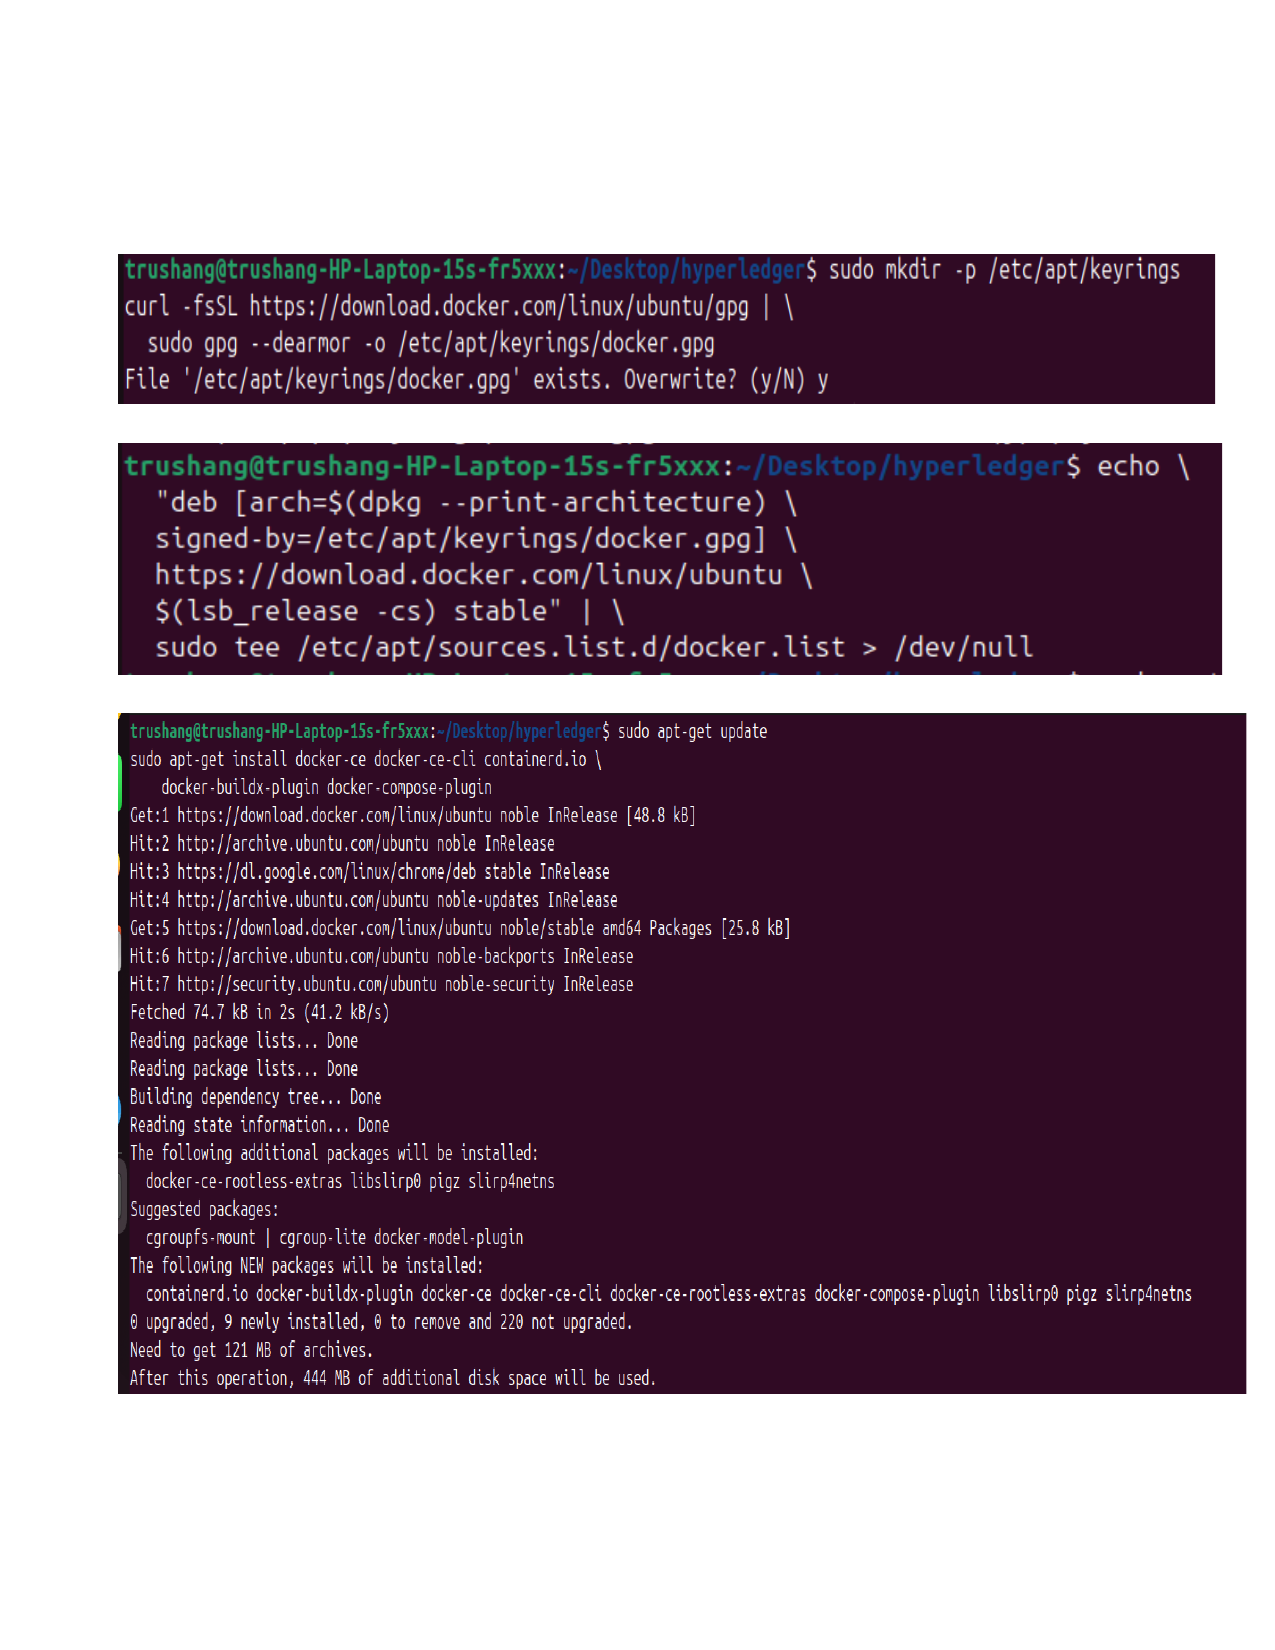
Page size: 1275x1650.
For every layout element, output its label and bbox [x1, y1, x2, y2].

picture [118, 443, 1223, 675]
picture [118, 713, 1247, 1394]
picture [118, 254, 1216, 404]
